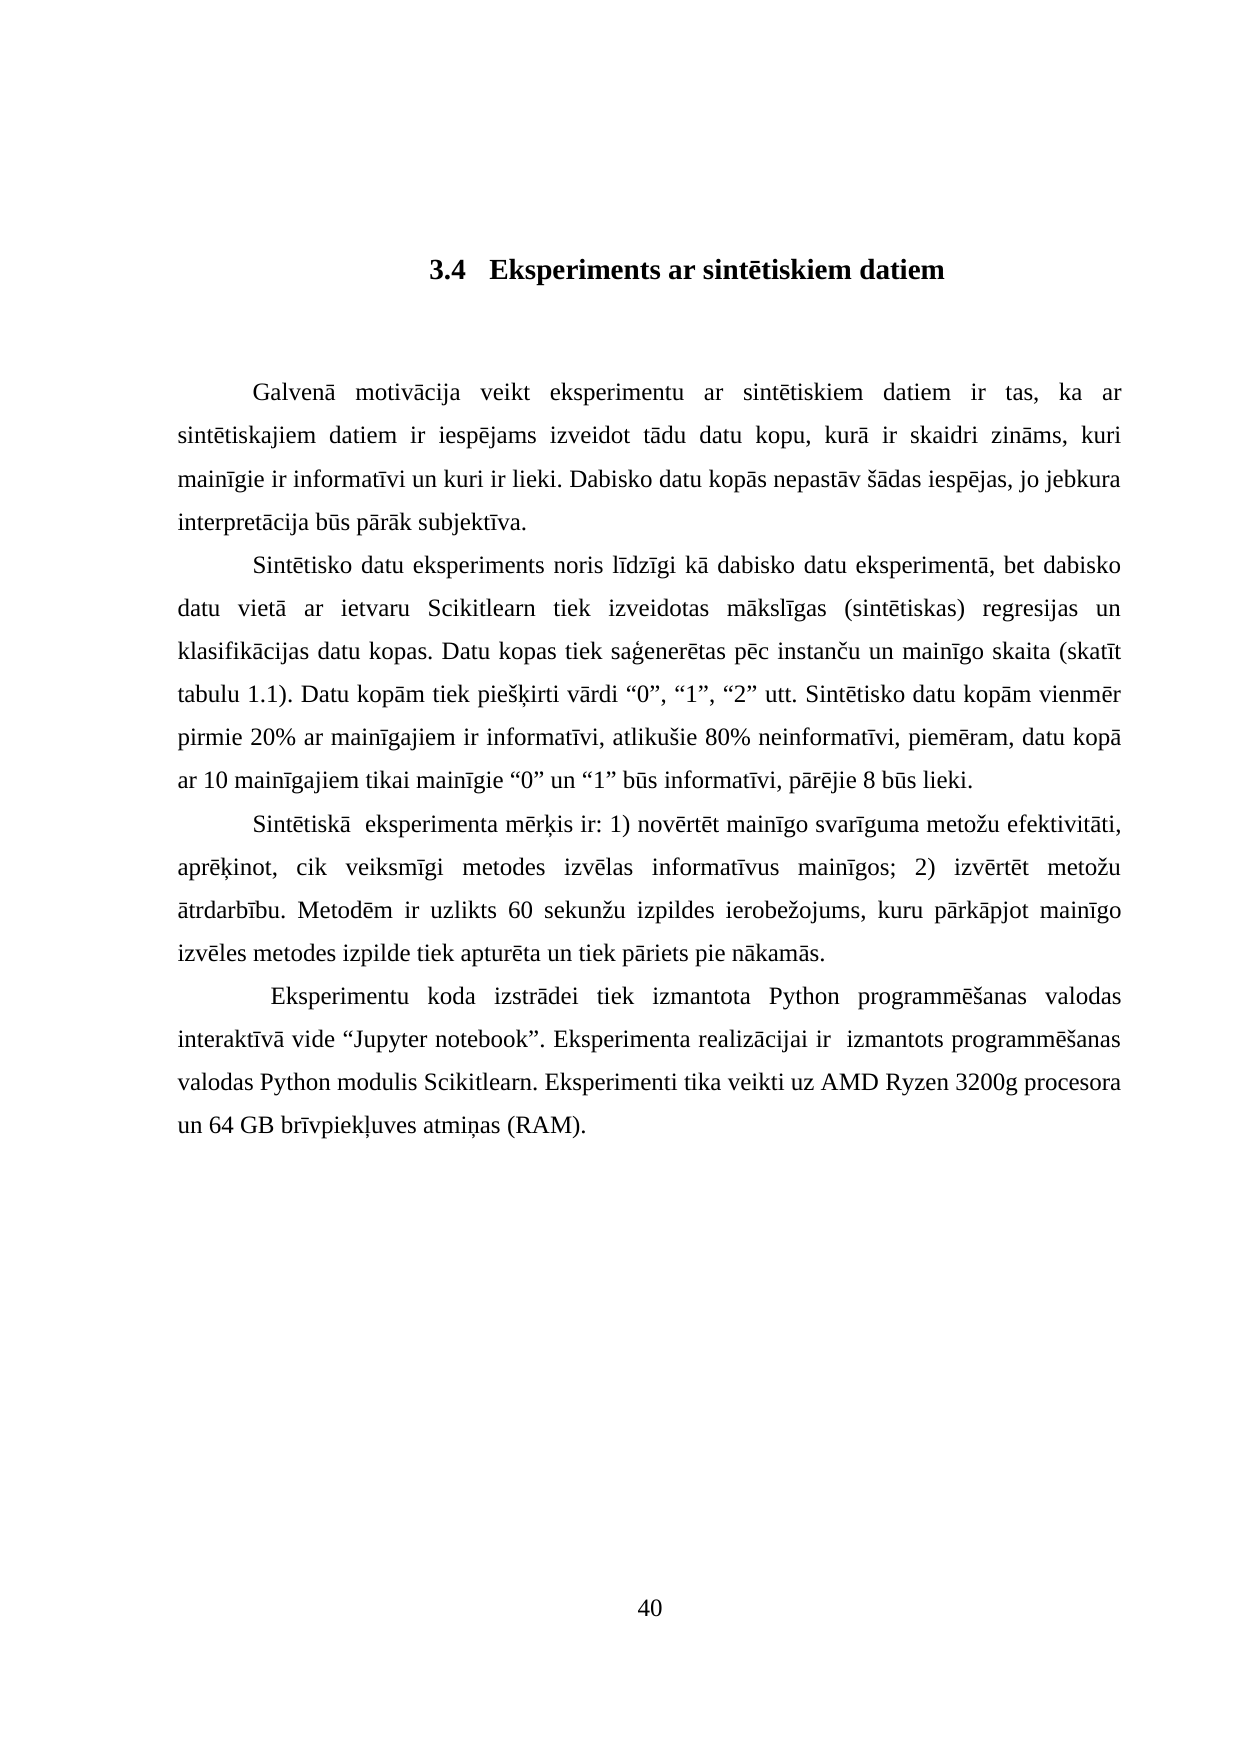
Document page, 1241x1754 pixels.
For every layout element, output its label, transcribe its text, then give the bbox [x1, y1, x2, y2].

text Galvenā motivācija veikt eksperimentu ar sintētiskiem datiem ir tas, ka ar sintētiskajiem datiem ir iespējams izveidot tādu datu kopu, kurā ir skaidri zināms, kuri mainīgie ir informatīvi un kuri ir lieki. Dabisko datu kopās nepastāv šādas iespējas, jo jebkura interpretācija būs pārāk subjektīva. [177, 377, 1122, 536]
text Eksperimentu koda izstrādei tiek izmantota Python programmēšanas valodas interaktīvā vide “Jupyter notebook”. Eksperimenta realizācijai ir izmantots programmēšanas valodas Python modulis Scikitlearn. Eksperimenti tika veikti uz AMD Ryzen 3200g procesora un 64 GB brīvpiekļuves atmiņas (RAM). [177, 981, 1122, 1139]
text Sintētiskā eksperimenta mērķis ir: 1) novērtēt mainīgo svarīguma metožu efektivitāti, aprēķinot, cik veiksmīgi metodes izvēlas informatīvus mainīgos; 2) izvērtēt metožu ātrdarbību. Metodēm ir uzlikts 60 sekunžu izpildes ierobežojums, kuru pārkāpjot mainīgo izvēles metodes izpilde tiek apturēta un tiek pāriets pie nākamās. [177, 809, 1122, 967]
subtitle Eksperiments ar sintētiskiem datiem [252, 252, 1122, 286]
text Sintētisko datu eksperiments noris līdzīgi kā dabisko datu eksperimentā, bet dabisko datu vietā ar ietvaru Scikitlearn tiek izveidotas mākslīgas (sintētiskas) regresijas un klasifikācijas datu kopas. Datu kopas tiek saģenerētas pēc instanču un mainīgo skaita (skatīt tabulu 1.1). Datu kopām tiek piešķirti vārdi “0”, “1”, “2” utt. Sintētisko datu kopām vienmēr pirmie 20% ar mainīgajiem ir informatīvi, atlikušie 80% neinformatīvi, piemēram, datu kopā ar 10 mainīgajiem tikai mainīgie “0” un “1” būs informatīvi, pārējie 8 būs lieki. [177, 550, 1122, 794]
